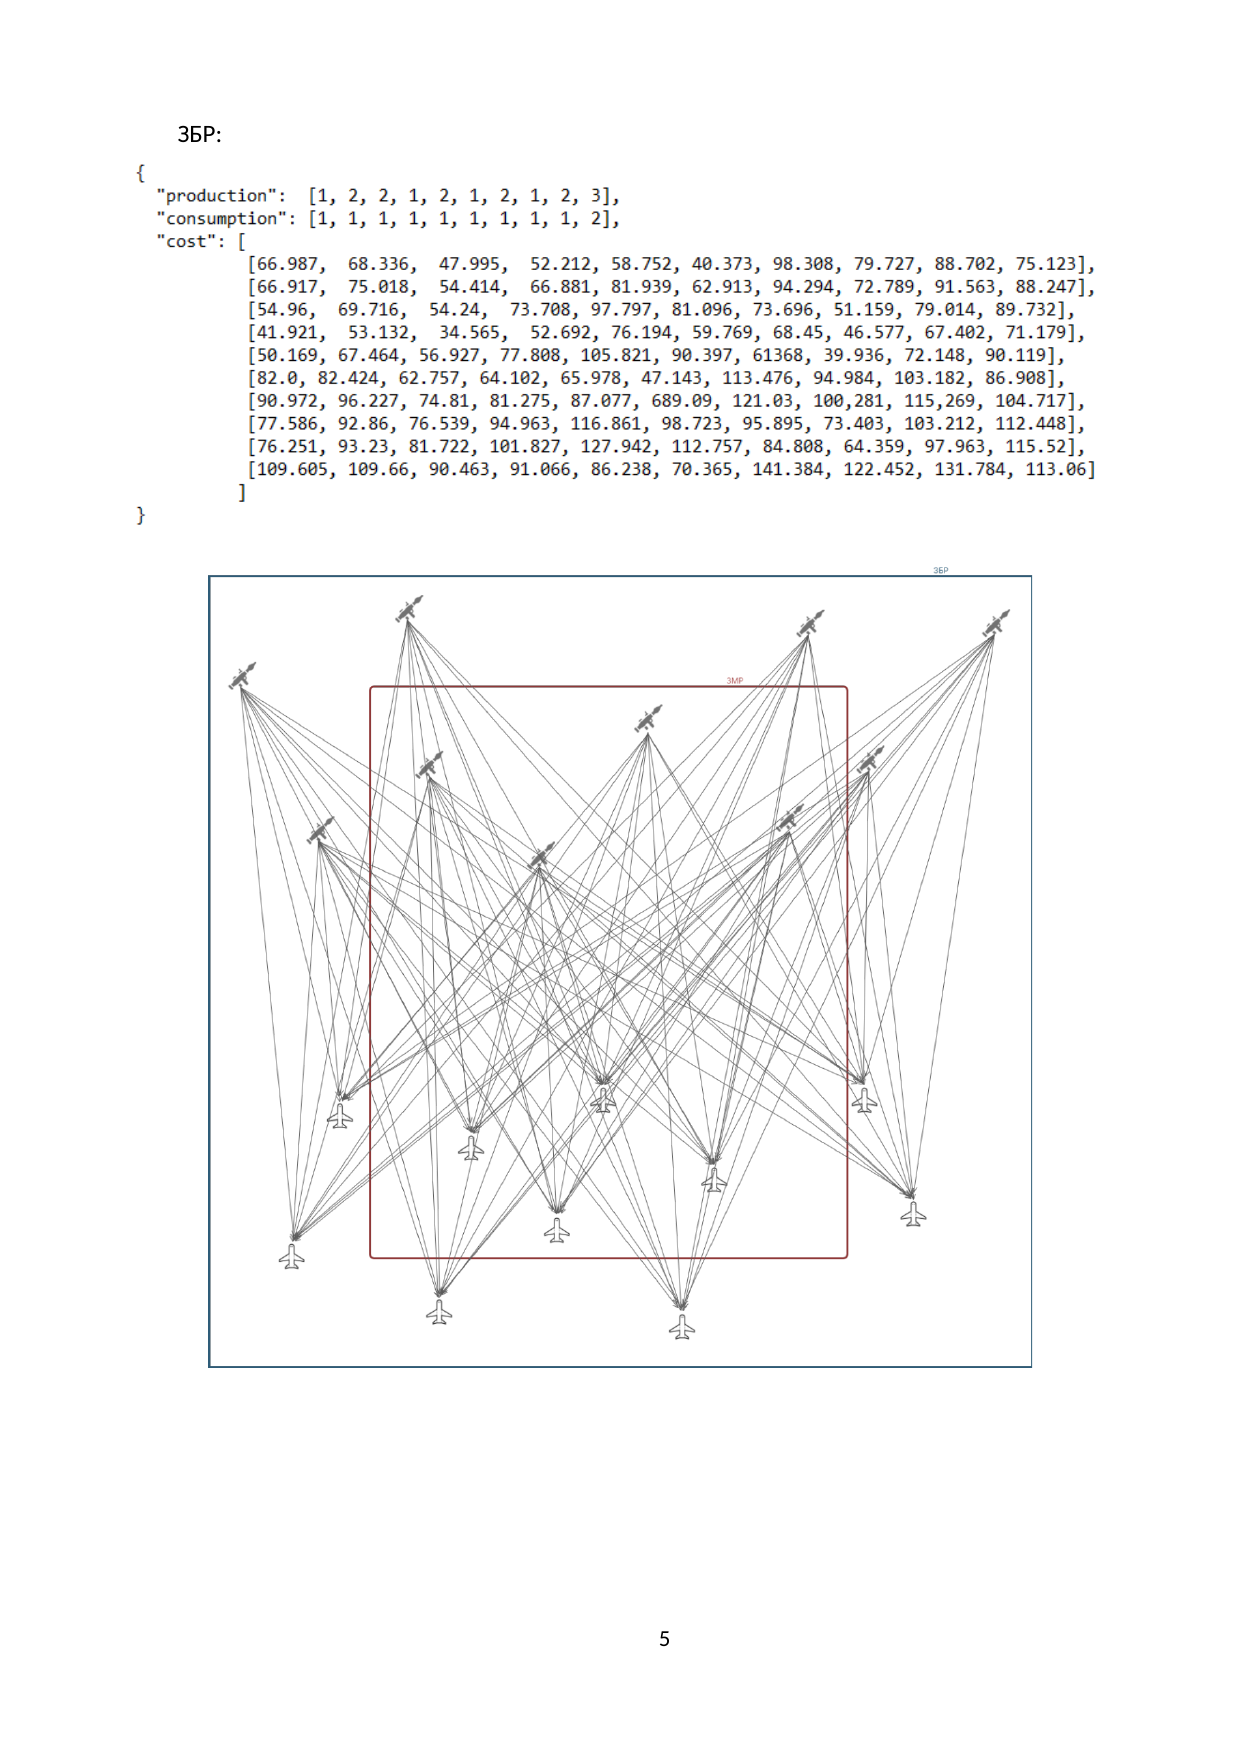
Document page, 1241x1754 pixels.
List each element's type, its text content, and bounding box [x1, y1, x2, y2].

text ЗБР: [177, 118, 1152, 149]
picture [208, 565, 1033, 1368]
picture [132, 162, 1108, 526]
